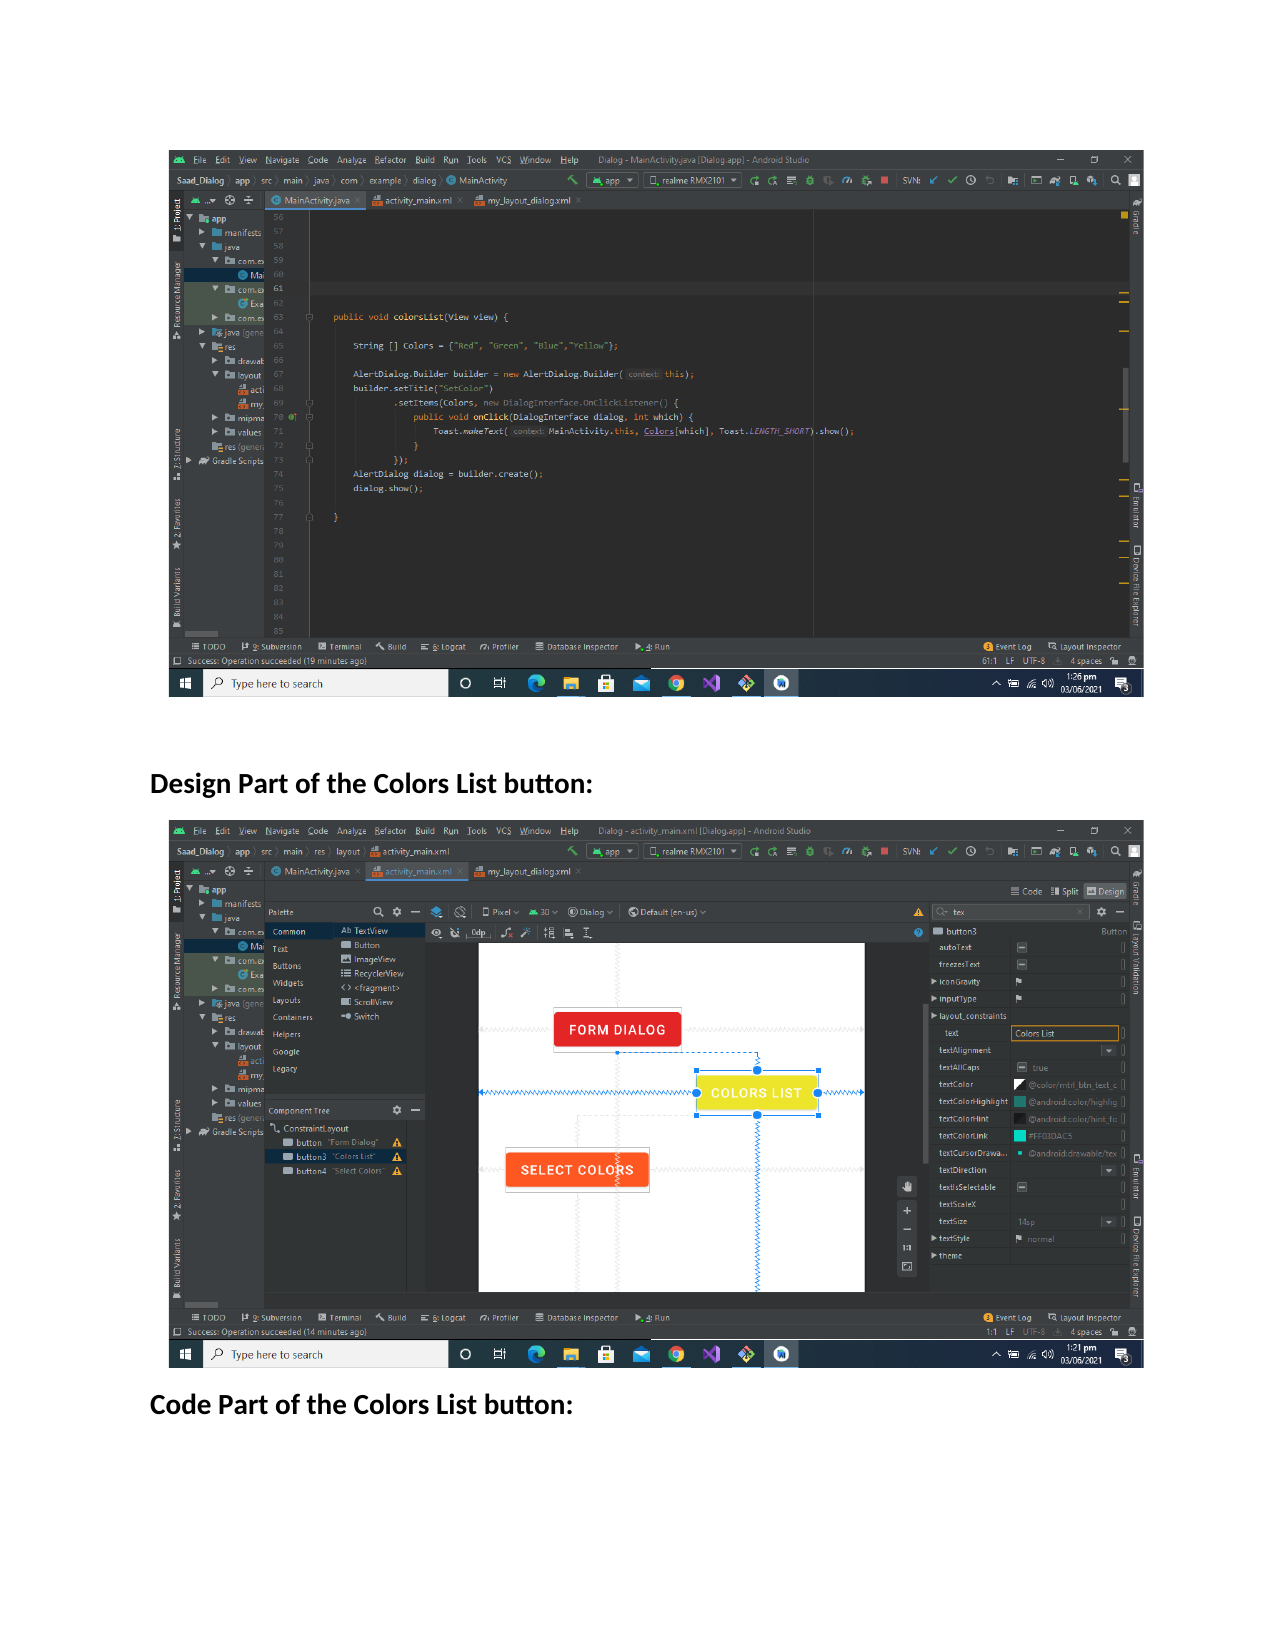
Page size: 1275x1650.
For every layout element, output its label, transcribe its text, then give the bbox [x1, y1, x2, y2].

text Code Part of the Colors List button: [150, 1386, 1125, 1422]
text Design Part of the Colors List button: [150, 765, 1125, 801]
